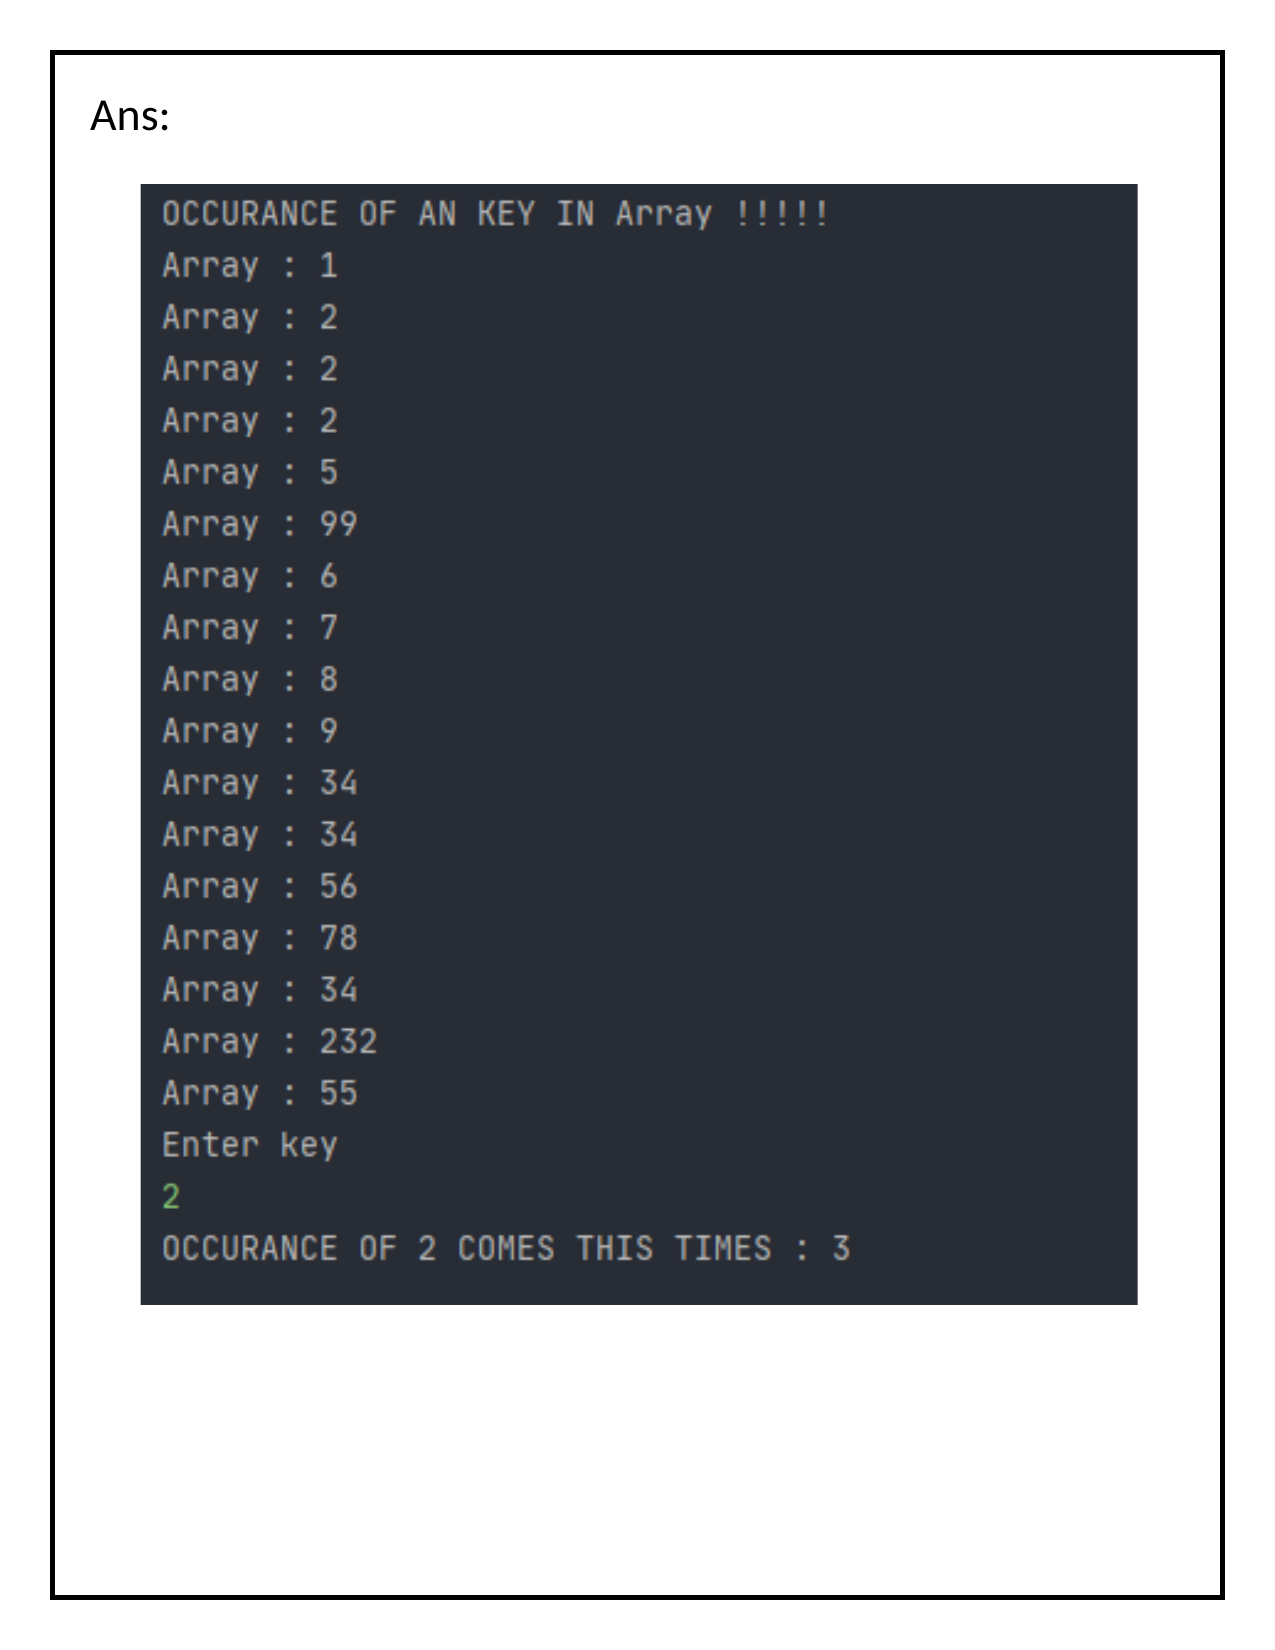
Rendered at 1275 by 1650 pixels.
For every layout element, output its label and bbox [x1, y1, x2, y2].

picture [140, 184, 1138, 1305]
